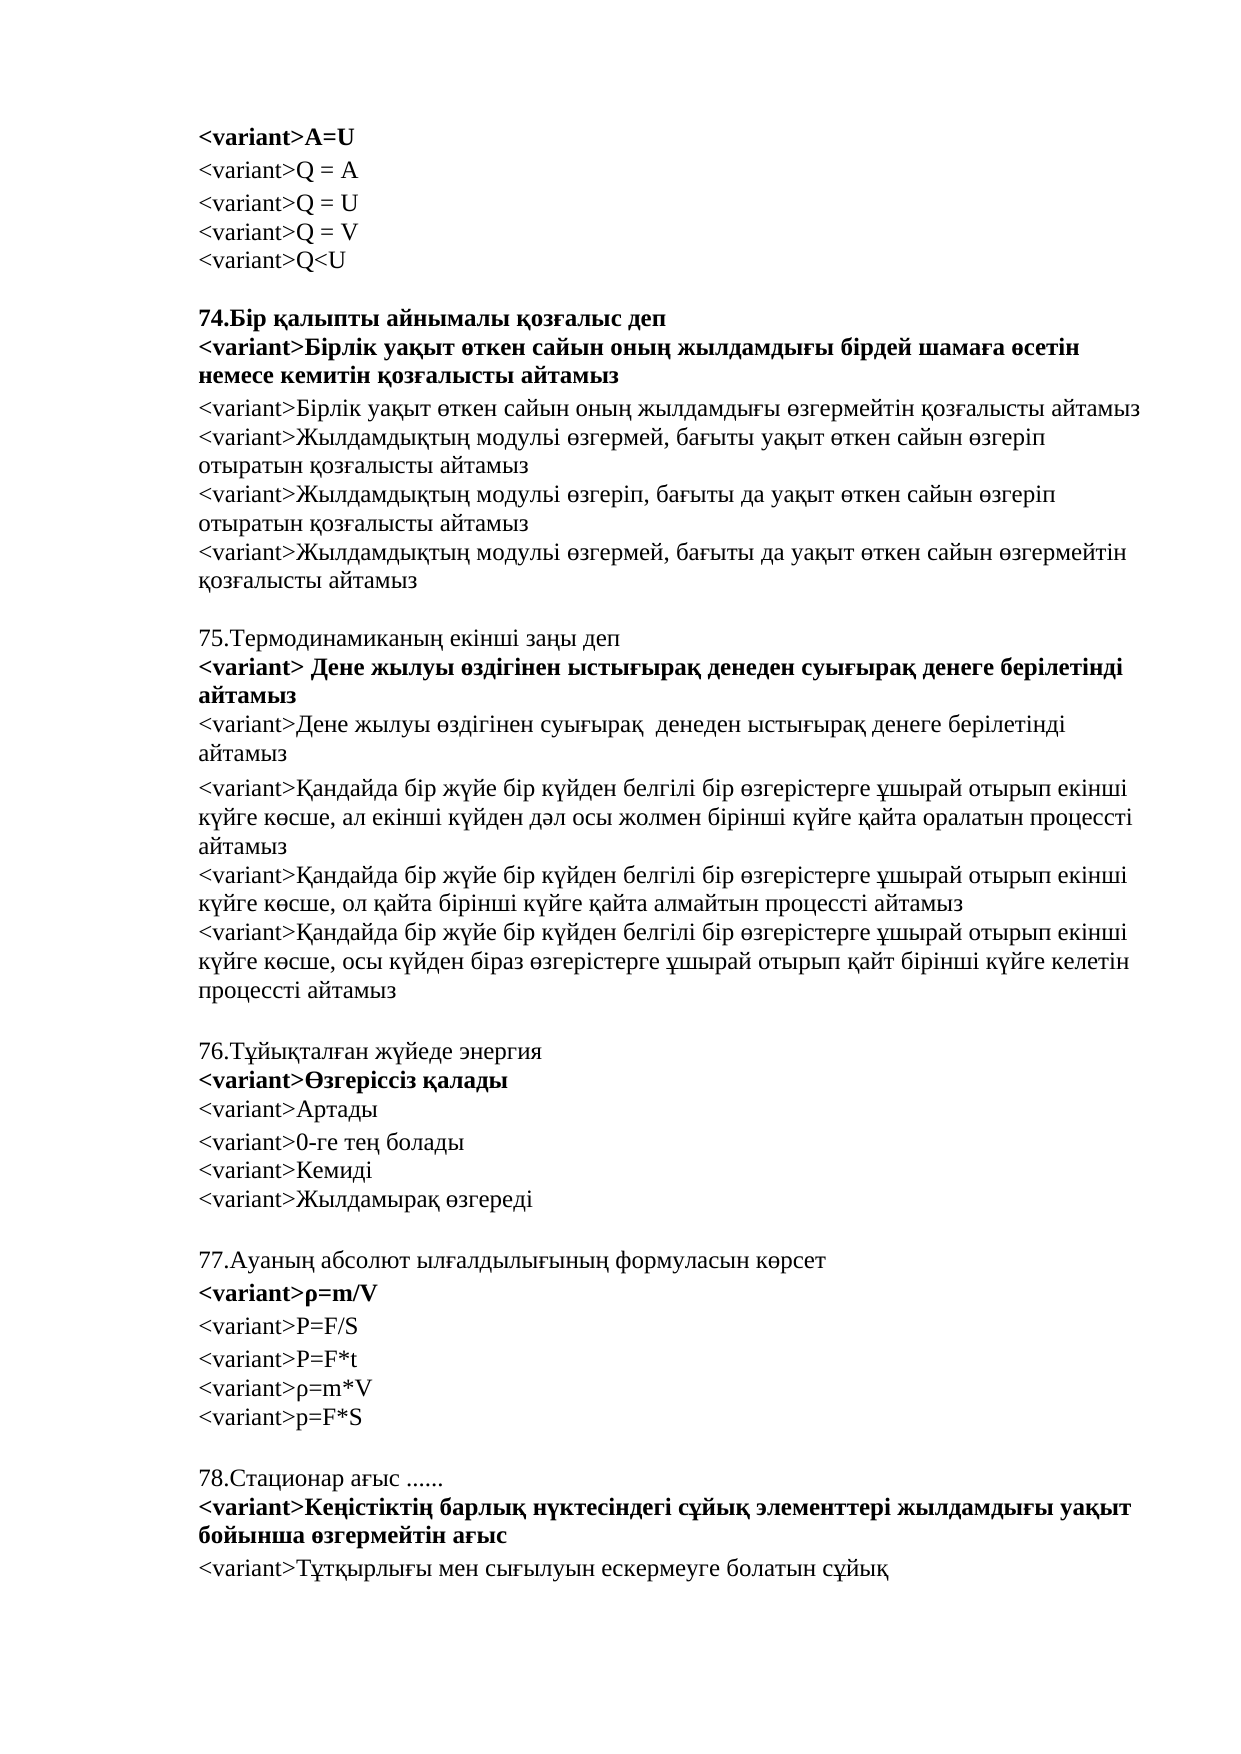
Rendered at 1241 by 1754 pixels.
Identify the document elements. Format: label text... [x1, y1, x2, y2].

table_cell <variant>Жылдамдықтың модульі өзгермей, бағыты уақыт өткен сайын өзгеріп отыратын қозғалысты айтамыз [187, 422, 1164, 479]
table_cell <variant>Кемиді <variant>Жылдамырақ өзгереді [187, 1155, 1164, 1242]
table_cell 78.Стационар ағыс ...... [187, 1459, 1164, 1492]
table_cell <variant>Жылдамдықтың модульі өзгеріп, бағыты да уақыт өткен сайын өзгеріп отыратын қозғалысты айтамыз <variant>Жылдамдықтың модульі өзгермей, бағыты да уақыт өткен сайын өзгермейтін қозғалысты айтамыз [187, 479, 1164, 623]
table_cell 75.Термодинамиканың екінші заңы деп <variant> Дене жылуы өздігінен ыстығырақ денеден суығырақ денеге берілетінді айтамыз <variant>Дене жылуы өздігінен суығырақ денеден ыстығырақ денеге берілетінді айтамыз [187, 623, 1164, 767]
table_cell <variant>Q = A [187, 151, 1164, 184]
table_cell <variant>Q = U [187, 184, 1164, 217]
table_cell 74.Бір қалыпты айнымалы қозғалыс деп <variant>Бірлік уақыт өткен сайын оның жылдамдығы бірдей шамаға өсетін немесе кемитін қозғалысты айтамыз [187, 303, 1164, 389]
table_cell <variant>Бірлік уақыт өткен сайын оның жылдамдығы өзгермейтін қозғалысты айтамыз [187, 389, 1164, 422]
table_cell <variant>Q = V <variant>Q<U [187, 217, 1164, 303]
table_cell 77.Ауаның абсолют ылғалдылығының формуласын көрсет [187, 1242, 1164, 1274]
table_cell <variant>Тұтқырлығы мен сығылуын ескермеуге болатын сұйық [187, 1549, 1164, 1582]
table_cell <variant>0-ге тең болады [187, 1123, 1164, 1155]
table_cell <variant>Өзгеріссіз қалады <variant>Артады [187, 1065, 1164, 1122]
table_cell <variant>Кеңістіктің барлық нүктесіндегі сұйық элементтері жылдамдығы уақыт бойынша өзгермейтін ағыс [187, 1492, 1164, 1549]
table_cell <variant>P=F/S [187, 1307, 1164, 1340]
table_cell <variant>A=U [187, 118, 1164, 151]
table_cell <variant>Қандайда бір жүйе бір күйден белгілі бір өзгерістерге ұшырай отырып екінші күйге көсше, ол қайта бірінші күйге қайта алмайтын процессті айтамыз [187, 860, 1164, 917]
table_cell <variant>Қандайда бір жүйе бір күйден белгілі бір өзгерістерге ұшырай отырып екінші күйге көсше, осы күйден біраз өзгерістерге ұшырай отырып қайт бірінші күйге келетін процессті айтамыз [187, 917, 1164, 1032]
table_cell <variant>ρ=m/V [187, 1274, 1164, 1307]
table_cell <variant>ρ=m*V <variant>p=F*S [187, 1373, 1164, 1459]
table_cell <variant>Қандайда бір жүйе бір күйден белгілі бір өзгерістерге ұшырай отырып екінші күйге көсше, ал екінші күйден дәл осы жолмен бірінші күйге қайта оралатын процессті айтамыз [187, 767, 1164, 860]
table_cell 76.Тұйықталған жүйеде энергия [187, 1032, 1164, 1065]
table_cell <variant>P=F*t [187, 1340, 1164, 1373]
